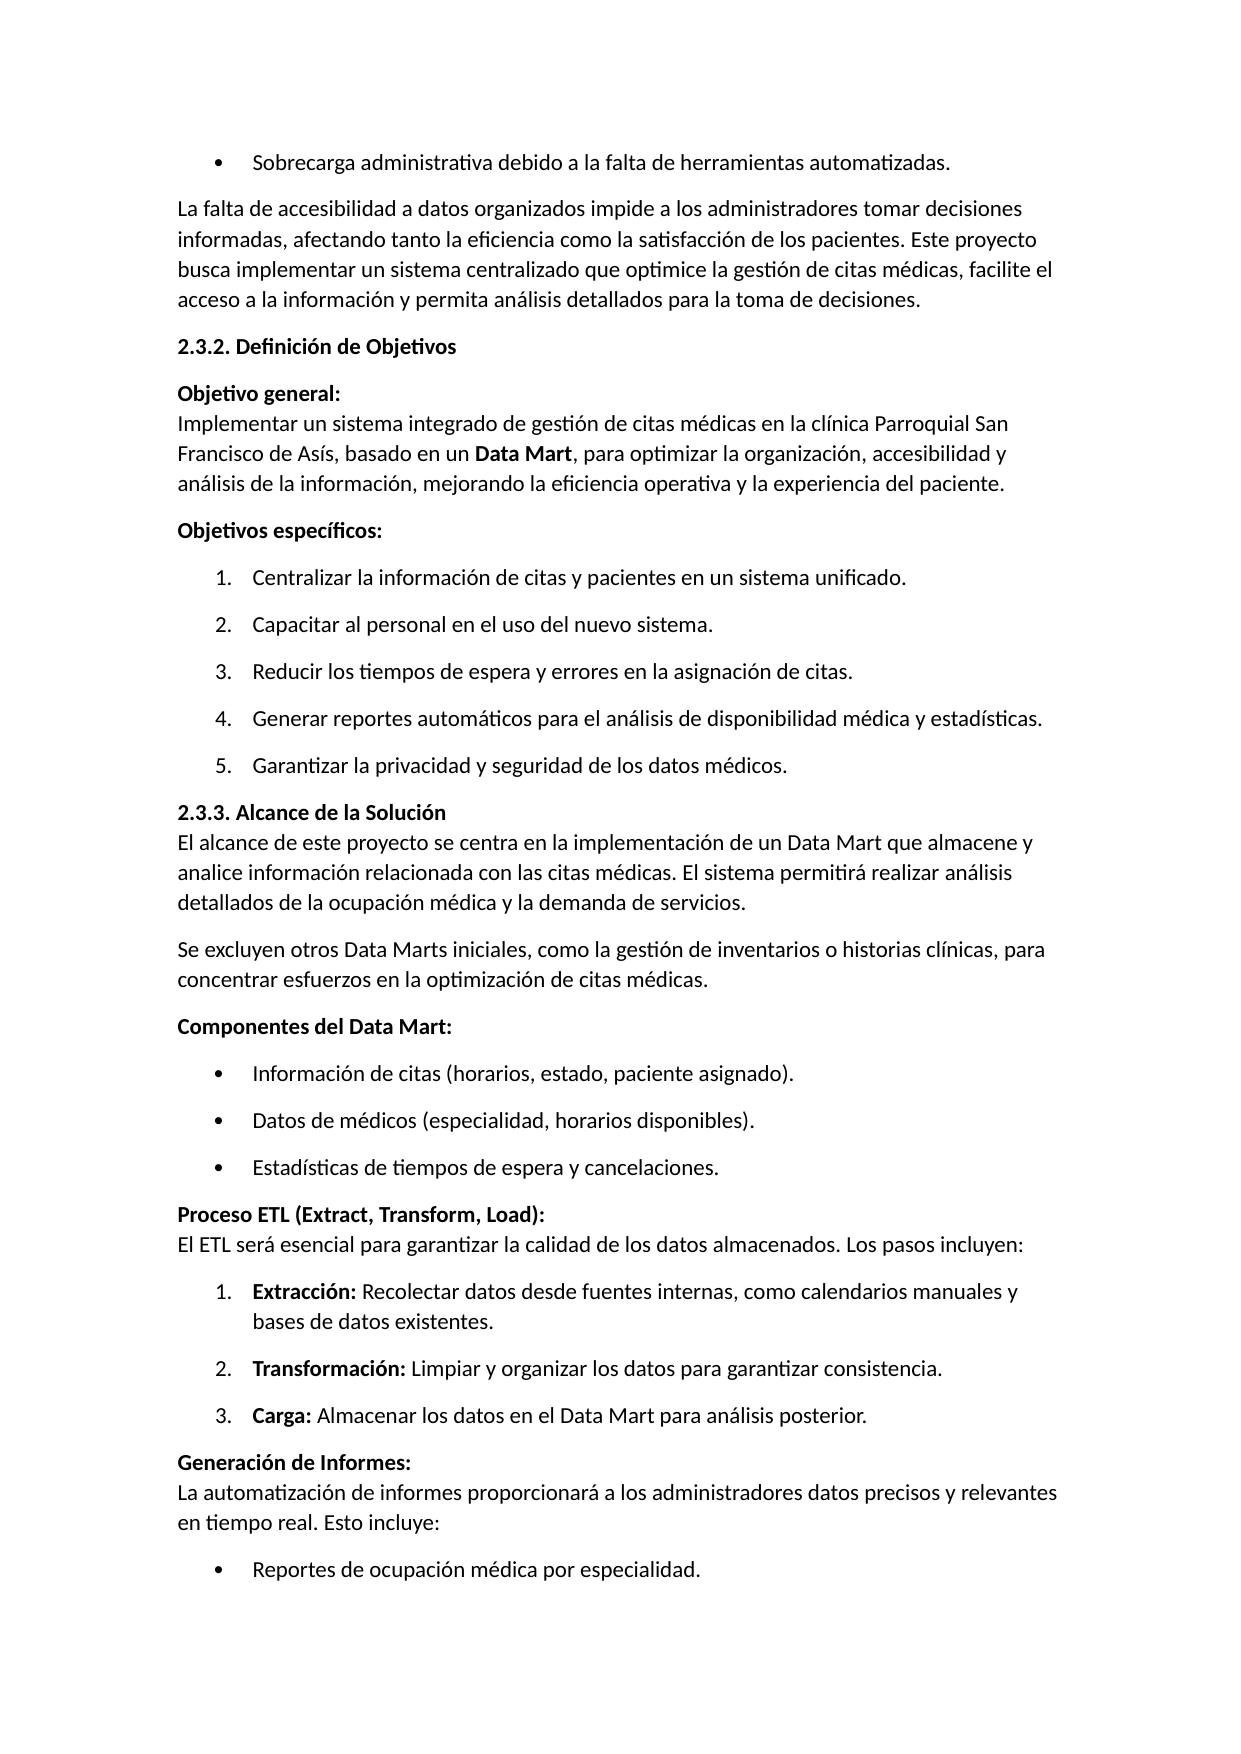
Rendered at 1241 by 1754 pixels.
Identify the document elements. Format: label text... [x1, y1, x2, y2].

text Objetivos específicos: [177, 516, 1063, 544]
text La falta de accesibilidad a datos organizados impide a los administradores tomar decisiones informadas, afectando tanto la eficiencia como la satisfacción de los pacientes. Este proyecto busca implementar un sistema centralizado que optimice la gestión de citas médicas, facilite el acceso a la información y permita análisis detallados para la toma de decisiones. [177, 194, 1063, 313]
list Generar reportes automáticos para el análisis de disponibilidad médica y estadísticas. [215, 704, 1063, 732]
list Extracción: Recolectar datos desde fuentes internas, como calendarios manuales y bases de datos existentes. [215, 1277, 1063, 1335]
list Reportes de ocupación médica por especialidad. [215, 1555, 1063, 1583]
text Componentes del Data Mart: [177, 1012, 1063, 1040]
text Proceso ETL (Extract, Transform, Load): El ETL será esencial para garantizar la calidad de los datos almacenados. Los pasos incluyen: [177, 1200, 1063, 1258]
text 2.3.2. Definición de Objetivos [177, 332, 1063, 360]
list Transformación: Limpiar y organizar los datos para garantizar consistencia. [215, 1354, 1063, 1382]
text 2.3.3. Alcance de la Solución El alcance de este proyecto se centra en la implementación de un Data Mart que almacene y analice información relacionada con las citas médicas. El sistema permitirá realizar análisis detallados de la ocupación médica y la demanda de servicios. [177, 798, 1063, 916]
list Información de citas (horarios, estado, paciente asignado). [215, 1059, 1063, 1087]
text Se excluyen otros Data Marts iniciales, como la gestión de inventarios o historias clínicas, para concentrar esfuerzos en la optimización de citas médicas. [177, 935, 1063, 993]
list Reducir los tiempos de espera y errores en la asignación de citas. [215, 657, 1063, 685]
list Carga: Almacenar los datos en el Data Mart para análisis posterior. [215, 1401, 1063, 1429]
list Capacitar al personal en el uso del nuevo sistema. [215, 610, 1063, 638]
list Centralizar la información de citas y pacientes en un sistema unificado. [215, 563, 1063, 591]
list Datos de médicos (especialidad, horarios disponibles). [215, 1106, 1063, 1134]
list Estadísticas de tiempos de espera y cancelaciones. [215, 1153, 1063, 1181]
text Objetivo general: Implementar un sistema integrado de gestión de citas médicas en la clínica Parroquial San Francisco de Asís, basado en un Data Mart, para optimizar la organización, accesibilidad y análisis de la información, mejorando la eficiencia operativa y la experiencia del paciente. [177, 379, 1063, 497]
list Garantizar la privacidad y seguridad de los datos médicos. [215, 751, 1063, 779]
text Generación de Informes: La automatización de informes proporcionará a los administradores datos precisos y relevantes en tiempo real. Esto incluye: [177, 1448, 1063, 1536]
list Sobrecarga administrativa debido a la falta de herramientas automatizadas. [215, 148, 1063, 176]
